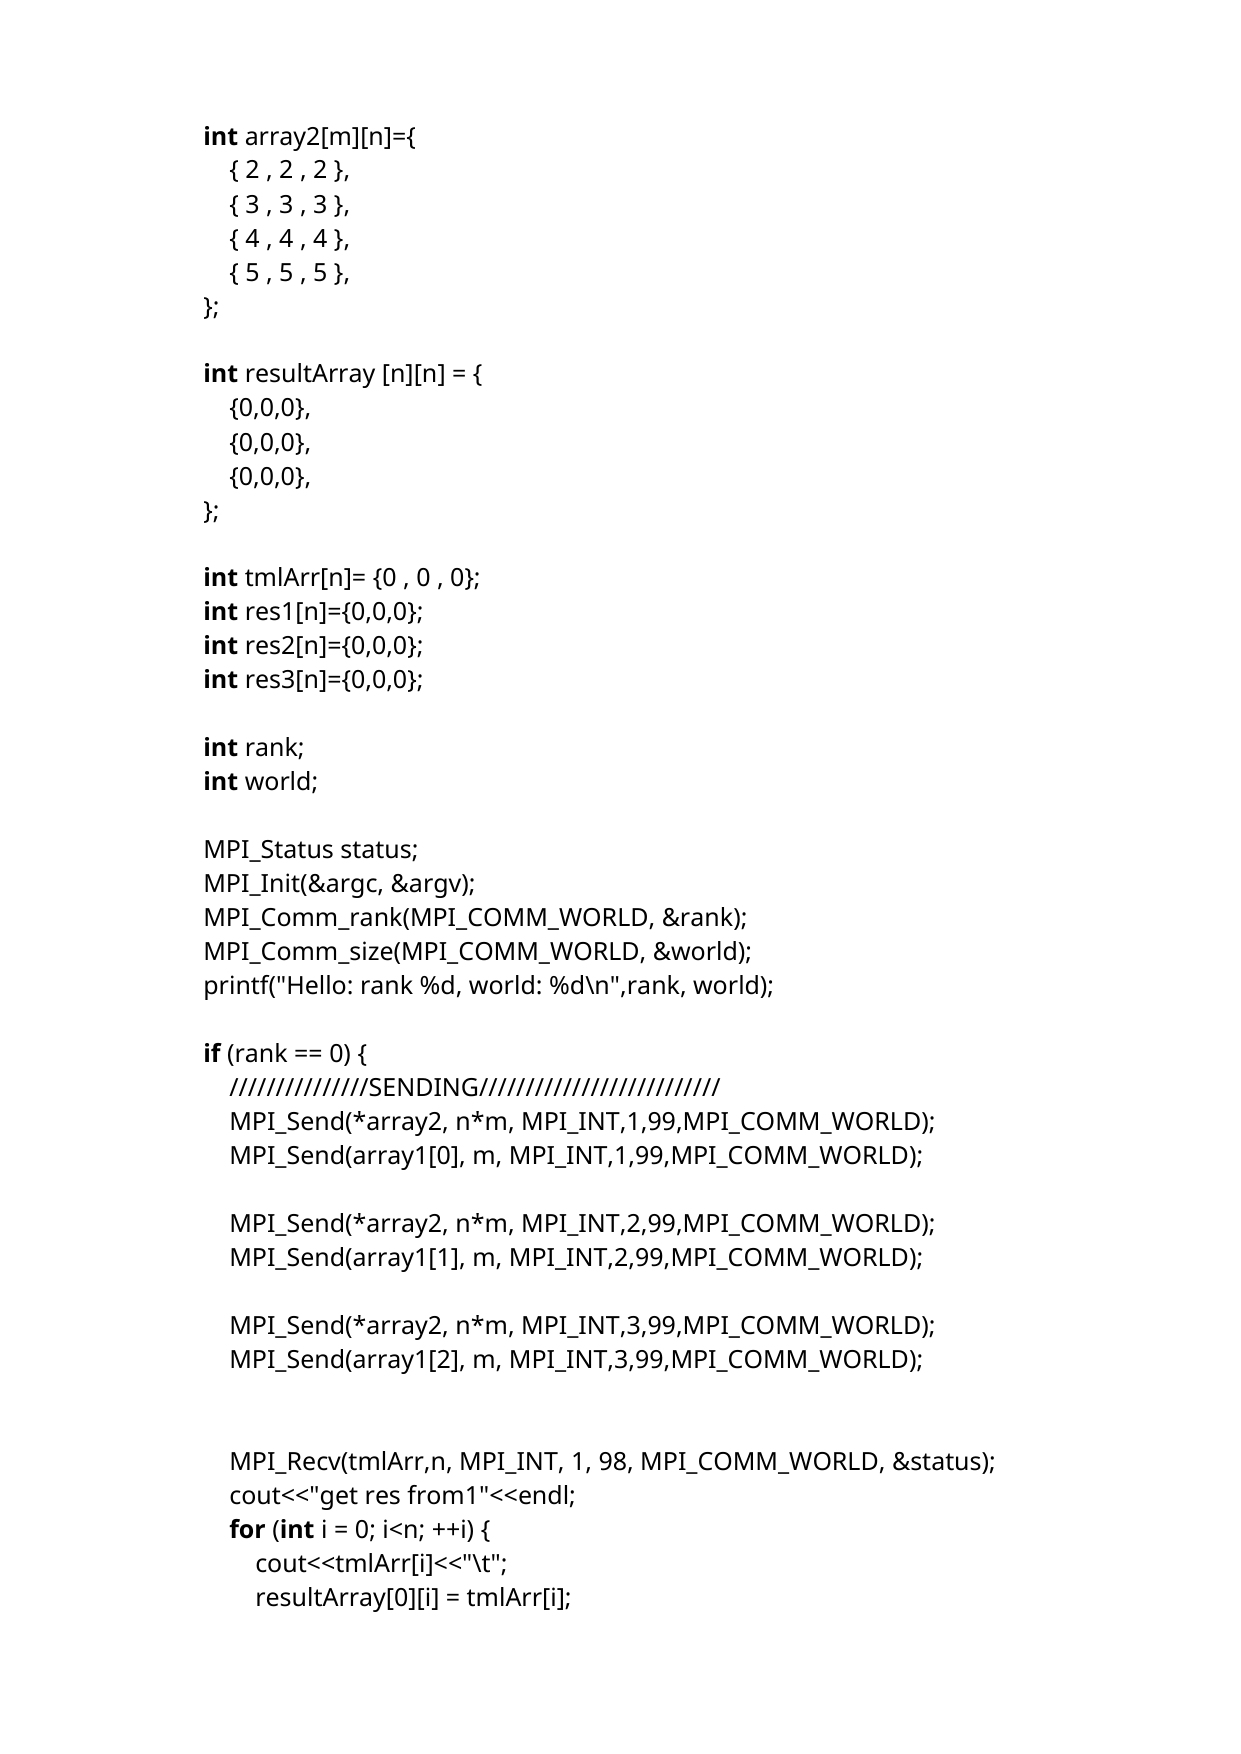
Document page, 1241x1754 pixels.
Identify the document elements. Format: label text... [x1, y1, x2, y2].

text ///////////////SENDING////////////////////////// [177, 1069, 1152, 1103]
text { 3 , 3 , 3 }, [177, 186, 1152, 220]
text int res3[n]={0,0,0}; [177, 662, 1152, 696]
text MPI_Send(array1[2], m, MPI_INT,3,99,MPI_COMM_WORLD); [177, 1342, 1152, 1376]
text int resultArray [n][n] = { [177, 356, 1152, 390]
text int res2[n]={0,0,0}; [177, 628, 1152, 662]
text MPI_Send(array1[0], m, MPI_INT,1,99,MPI_COMM_WORLD); [177, 1137, 1152, 1171]
text {0,0,0}, [177, 458, 1152, 492]
text int res1[n]={0,0,0}; [177, 594, 1152, 628]
text printf("Hello: rank %d, world: %d\n",rank, world); [177, 968, 1152, 1002]
text int rank; [177, 730, 1152, 764]
text MPI_Status status; [177, 831, 1152, 865]
text resultArray[0][i] = tmlArr[i]; [177, 1580, 1152, 1614]
text int array2[m][n]={ [177, 118, 1152, 152]
text MPI_Comm_size(MPI_COMM_WORLD, &world); [177, 933, 1152, 968]
text { 4 , 4 , 4 }, [177, 220, 1152, 254]
text }; [177, 492, 1152, 526]
text MPI_Send(*array2, n*m, MPI_INT,3,99,MPI_COMM_WORLD); [177, 1308, 1152, 1342]
text MPI_Comm_rank(MPI_COMM_WORLD, &rank); [177, 899, 1152, 933]
text { 5 , 5 , 5 }, [177, 254, 1152, 288]
text if (rank == 0) { [177, 1035, 1152, 1069]
text int tmlArr[n]= {0 , 0 , 0}; [177, 560, 1152, 594]
text MPI_Init(&argc, &argv); [177, 865, 1152, 899]
text cout<<tmlArr[i]<<"\t"; [177, 1546, 1152, 1580]
text int world; [177, 764, 1152, 798]
text MPI_Send(array1[1], m, MPI_INT,2,99,MPI_COMM_WORLD); [177, 1239, 1152, 1274]
text MPI_Send(*array2, n*m, MPI_INT,1,99,MPI_COMM_WORLD); [177, 1103, 1152, 1137]
text for (int i = 0; i<n; ++i) { [177, 1512, 1152, 1546]
text }; [177, 288, 1152, 322]
text cout<<"get res from1"<<endl; [177, 1477, 1152, 1512]
text MPI_Send(*array2, n*m, MPI_INT,2,99,MPI_COMM_WORLD); [177, 1206, 1152, 1239]
text {0,0,0}, [177, 390, 1152, 424]
text {0,0,0}, [177, 424, 1152, 458]
text { 2 , 2 , 2 }, [177, 152, 1152, 186]
text MPI_Recv(tmlArr,n, MPI_INT, 1, 98, MPI_COMM_WORLD, &status); [177, 1443, 1152, 1477]
